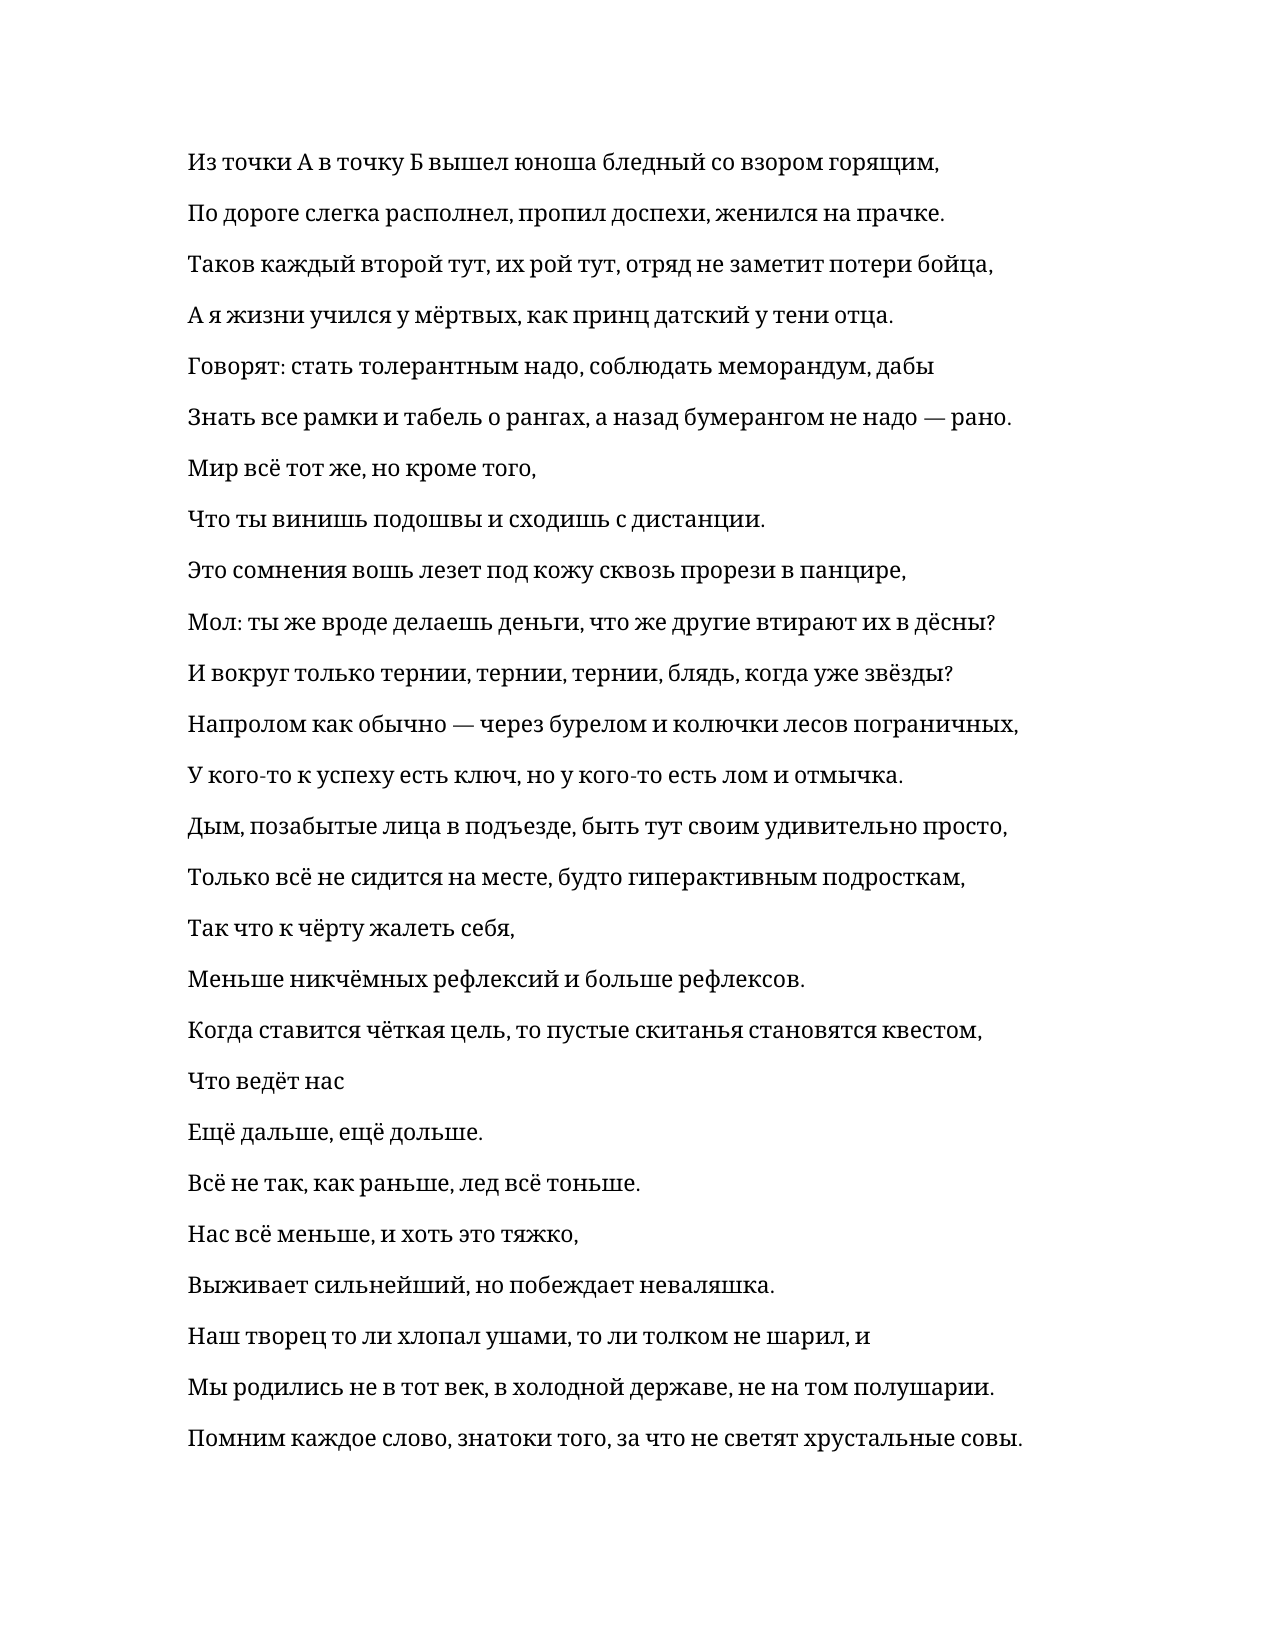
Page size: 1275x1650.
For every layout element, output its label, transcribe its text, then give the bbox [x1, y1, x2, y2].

text Так что к чёрту жалеть себя, [187, 916, 1087, 942]
text Мы родились не в тот век, в холодной державе, не на том полушарии. [187, 1375, 1087, 1401]
text Нас всё меньше, и хоть это тяжко, [187, 1222, 1087, 1248]
text Мол: ты же вроде делаешь деньги, что же другие втирают их в дёсны? [187, 609, 1087, 636]
text Помним каждое слово, знатоки того, за что не светят хрустальные совы. [187, 1426, 1087, 1452]
text Выживает сильнейший, но побеждает неваляшка. [187, 1273, 1087, 1299]
text Знать все рамки и табель о рангах, а назад бумерангом не надо — рано. [187, 405, 1087, 432]
text Что ты винишь подошвы и сходишь с дистанции. [187, 507, 1087, 534]
text Это сомнения вошь лезет под кожу сквозь прорези в панцире, [187, 558, 1087, 585]
text Наш творец то ли хлопал ушами, то ли толком не шарил, и [187, 1324, 1087, 1350]
text Мир всё тот же, но кроме того, [187, 456, 1087, 483]
text А я жизни учился у мёртвых, как принц датский у тени отца. [187, 303, 1087, 329]
text Из точки А в точку Б вышел юноша бледный со взором горящим, [187, 150, 1087, 176]
text И вокруг только тернии, тернии, тернии, блядь, когда уже звёзды? [187, 660, 1087, 687]
text У кого-то к успеху есть ключ, но у кого-то есть лом и отмычка. [187, 762, 1087, 789]
text Меньше никчёмных рефлексий и больше рефлексов. [187, 967, 1087, 993]
text Напролом как обычно — через бурелом и колючки лесов пограничных, [187, 711, 1087, 738]
text Когда ставится чёткая цель, то пустые скитанья становятся квестом, [187, 1018, 1087, 1044]
text Всё не так, как раньше, лед всё тоньше. [187, 1171, 1087, 1197]
text Таков каждый второй тут, их рой тут, отряд не заметит потери бойца, [187, 252, 1087, 278]
text Говорят: стать толерантным надо, соблюдать меморандум, дабы [187, 354, 1087, 381]
text Только всё не сидится на месте, будто гиперактивным подросткам, [187, 864, 1087, 891]
text Что ведёт нас [187, 1069, 1087, 1095]
text Ещё дальше, ещё дольше. [187, 1120, 1087, 1146]
text Дым, позабытые лица в подъезде, быть тут своим удивительно просто, [187, 813, 1087, 840]
text По дороге слегка располнел, пропил доспехи, женился на прачке. [187, 201, 1087, 227]
